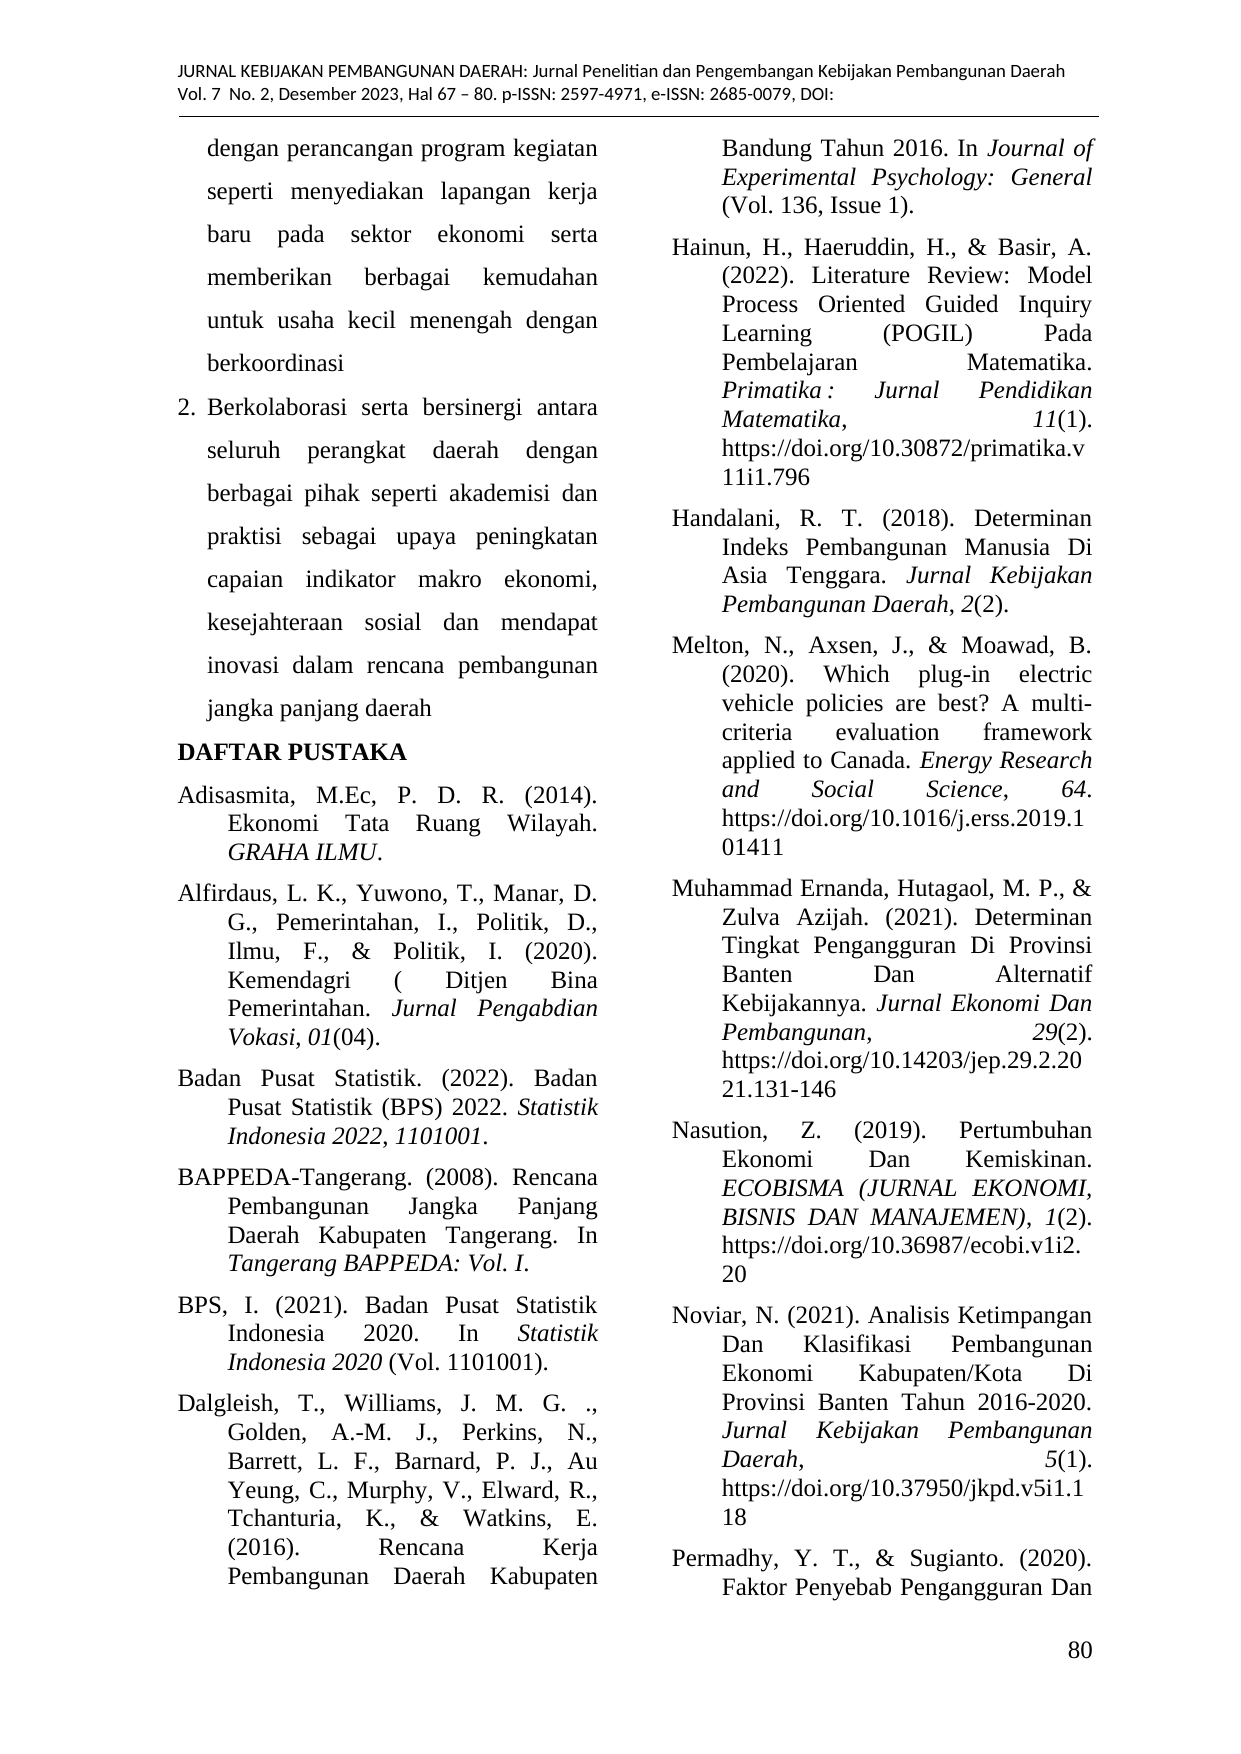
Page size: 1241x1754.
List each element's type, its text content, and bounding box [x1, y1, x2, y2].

text BPS, I. (2021). Badan Pusat Statistik Indonesia 2020. In Statistik Indonesia 2020 (Vol. 1101001). [177, 1290, 598, 1376]
text Noviar, N. (2021). Analisis Ketimpangan Dan Klasifikasi Pembangunan Ekonomi Kabupaten/Kota Di Provinsi Banten Tahun 2016-2020. Jurnal Kebijakan Pembangunan Daerah, 5(1). https://doi.org/10.37950/jkpd.v5i1.118 [672, 1300, 1092, 1530]
text Dalgleish, T., Williams, J. M. G. ., Golden, A.-M. J., Perkins, N., Barrett, L. F., Barnard, P. J., Au Yeung, C., Murphy, V., Elward, R., Tchanturia, K., & Watkins, E. (2016). Rencana Kerja Pembangunan Daerah Kabupaten Bandung Tahun 2016. In Journal of Experimental Psychology: General (Vol. 136, Issue 1). [672, 133, 1092, 219]
text Alfirdaus, L. K., Yuwono, T., Manar, D. G., Pemerintahan, I., Politik, D., Ilmu, F., & Politik, I. (2020). Kemendagri ( Ditjen Bina Pemerintahan. Jurnal Pengabdian Vokasi, 01(04). [177, 878, 598, 1051]
text Badan Pusat Statistik. (2022). Badan Pusat Statistik (BPS) 2022. Statistik Indonesia 2022, 1101001. [177, 1063, 598, 1150]
text Dalgleish, T., Williams, J. M. G. ., Golden, A.-M. J., Perkins, N., Barrett, L. F., Barnard, P. J., Au Yeung, C., Murphy, V., Elward, R., Tchanturia, K., & Watkins, E. (2016). Rencana Kerja Pembangunan Daerah Kabupaten Bandung Tahun 2016. In Journal of Experimental Psychology: General (Vol. 136, Issue 1). [177, 1388, 598, 1590]
text Muhammad Ernanda, Hutagaol, M. P., & Zulva Azijah. (2021). Determinan Tingkat Pengangguran Di Provinsi Banten Dan Alternatif Kebijakannya. Jurnal Ekonomi Dan Pembangunan, 29(2). https://doi.org/10.14203/jep.29.2.2021.131-146 [672, 873, 1092, 1103]
text Hainun, H., Haeruddin, H., & Basir, A. (2022). Literature Review: Model Process Oriented Guided Inquiry Learning (POGIL) Pada Pembelajaran Matematika. Primatika : Jurnal Pendidikan Matematika, 11(1). https://doi.org/10.30872/primatika.v11i1.796 [672, 232, 1092, 490]
text Nasution, Z. (2019). Pertumbuhan Ekonomi Dan Kemiskinan. ECOBISMA (JURNAL EKONOMI, BISNIS DAN MANAJEMEN), 1(2). https://doi.org/10.36987/ecobi.v1i2.20 [672, 1115, 1092, 1288]
list Berkolaborasi serta bersinergi antara seluruh perangkat daerah dengan berbagai pihak seperti akademisi dan praktisi sebagai upaya peningkatan capaian indikator makro ekonomi, kesejahteraan sosial dan mendapat inovasi dalam rencana pembangunan jangka panjang daerah [177, 392, 598, 722]
text Melton, N., Axsen, J., & Moawad, B. (2020). Which plug-in electric vehicle policies are best? A multi-criteria evaluation framework applied to Canada. Energy Research and Social Science, 64. https://doi.org/10.1016/j.erss.2019.101411 [672, 630, 1092, 860]
text DAFTAR PUSTAKA [177, 737, 598, 765]
text BAPPEDA-Tangerang. (2008). Rencana Pembangunan Jangka Panjang Daerah Kabupaten Tangerang. In Tangerang BAPPEDA: Vol. I. [177, 1162, 598, 1277]
text Adisasmita, M.Ec, P. D. R. (2014). Ekonomi Tata Ruang Wilayah. GRAHA ILMU. [177, 780, 598, 866]
text Handalani, R. T. (2018). Determinan Indeks Pembangunan Manusia Di Asia Tenggara. Jurnal Kebijakan Pembangunan Daerah, 2(2). [672, 503, 1092, 618]
